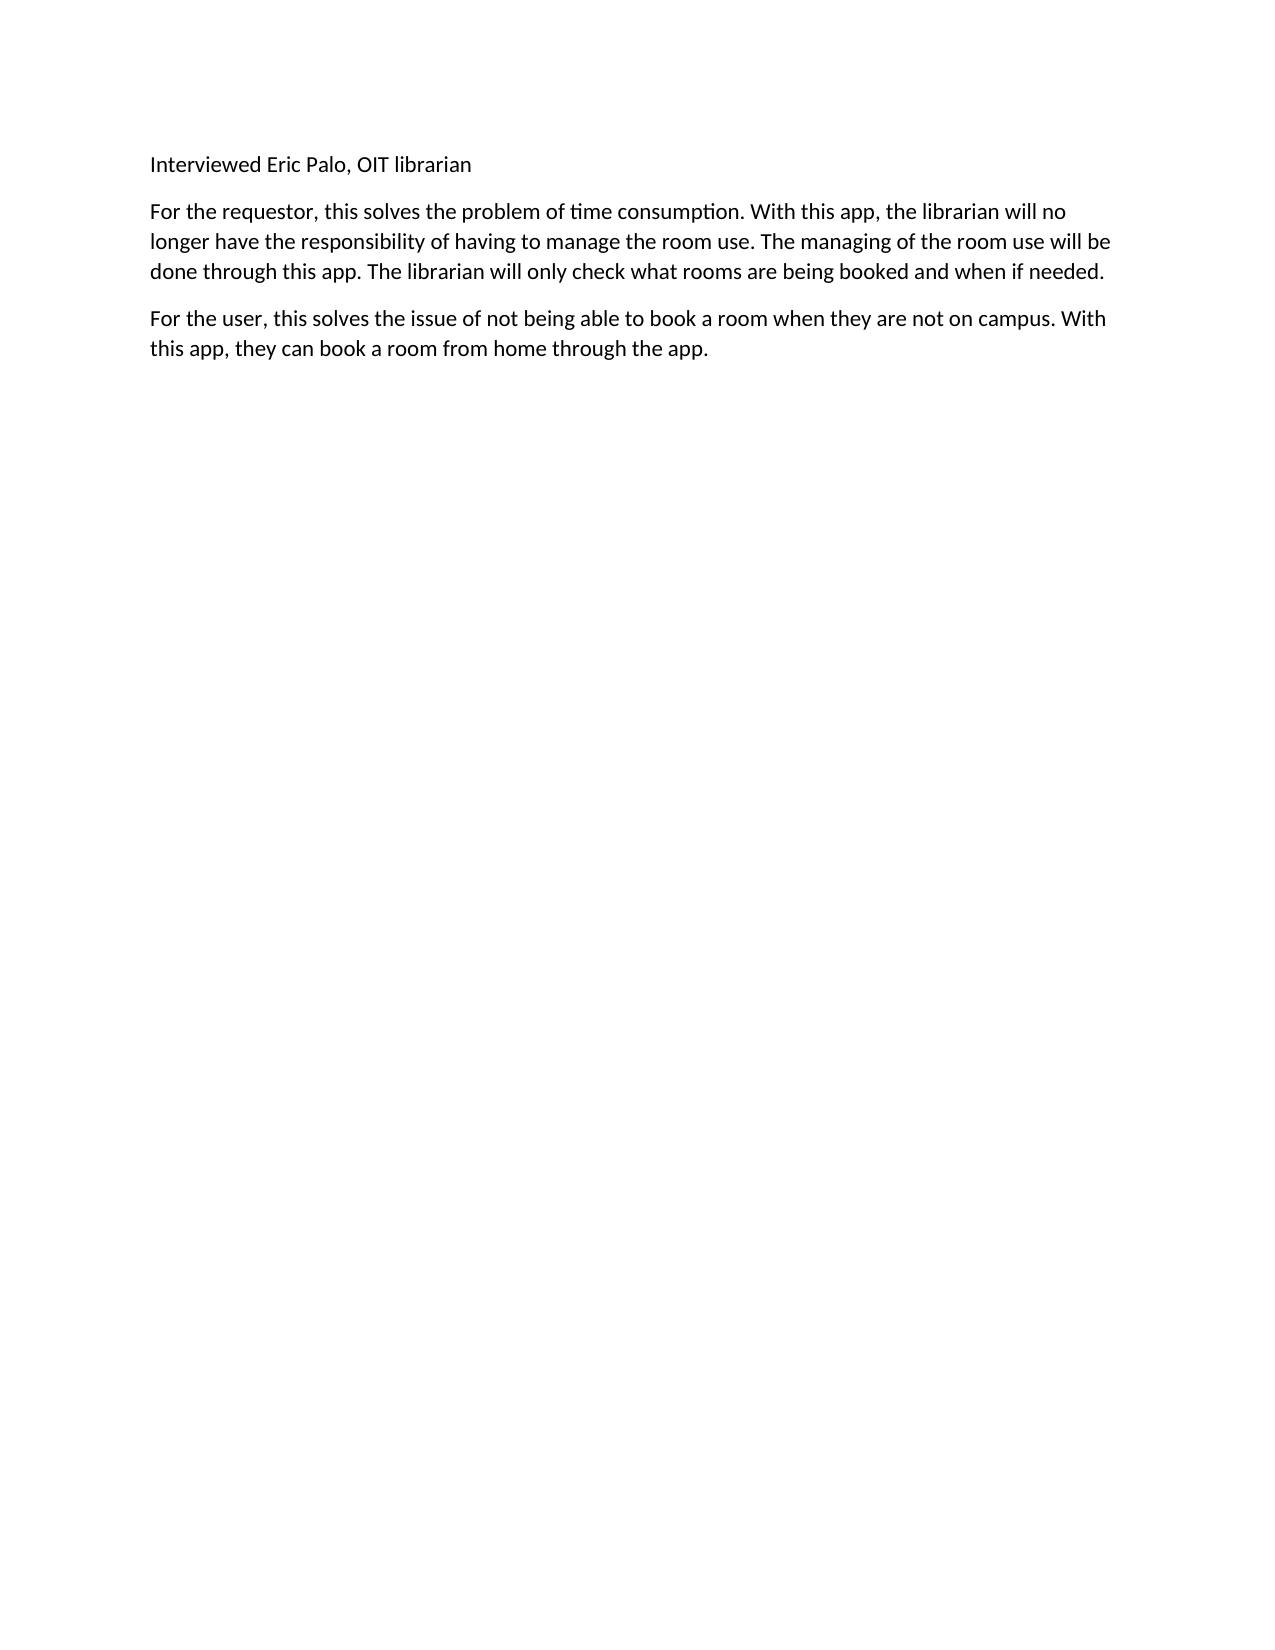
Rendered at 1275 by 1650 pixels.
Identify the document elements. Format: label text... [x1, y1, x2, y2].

text For the requestor, this solves the problem of time consumption. With this app, the librarian will no longer have the responsibility of having to manage the room use. The managing of the room use will be done through this app. The librarian will only check what rooms are being booked and when if needed. [150, 197, 1125, 285]
text For the user, this solves the issue of not being able to book a room when they are not on campus. With this app, they can book a room from home through the app. [150, 304, 1125, 362]
text Interviewed Eric Palo, OIT librarian [150, 150, 1125, 178]
